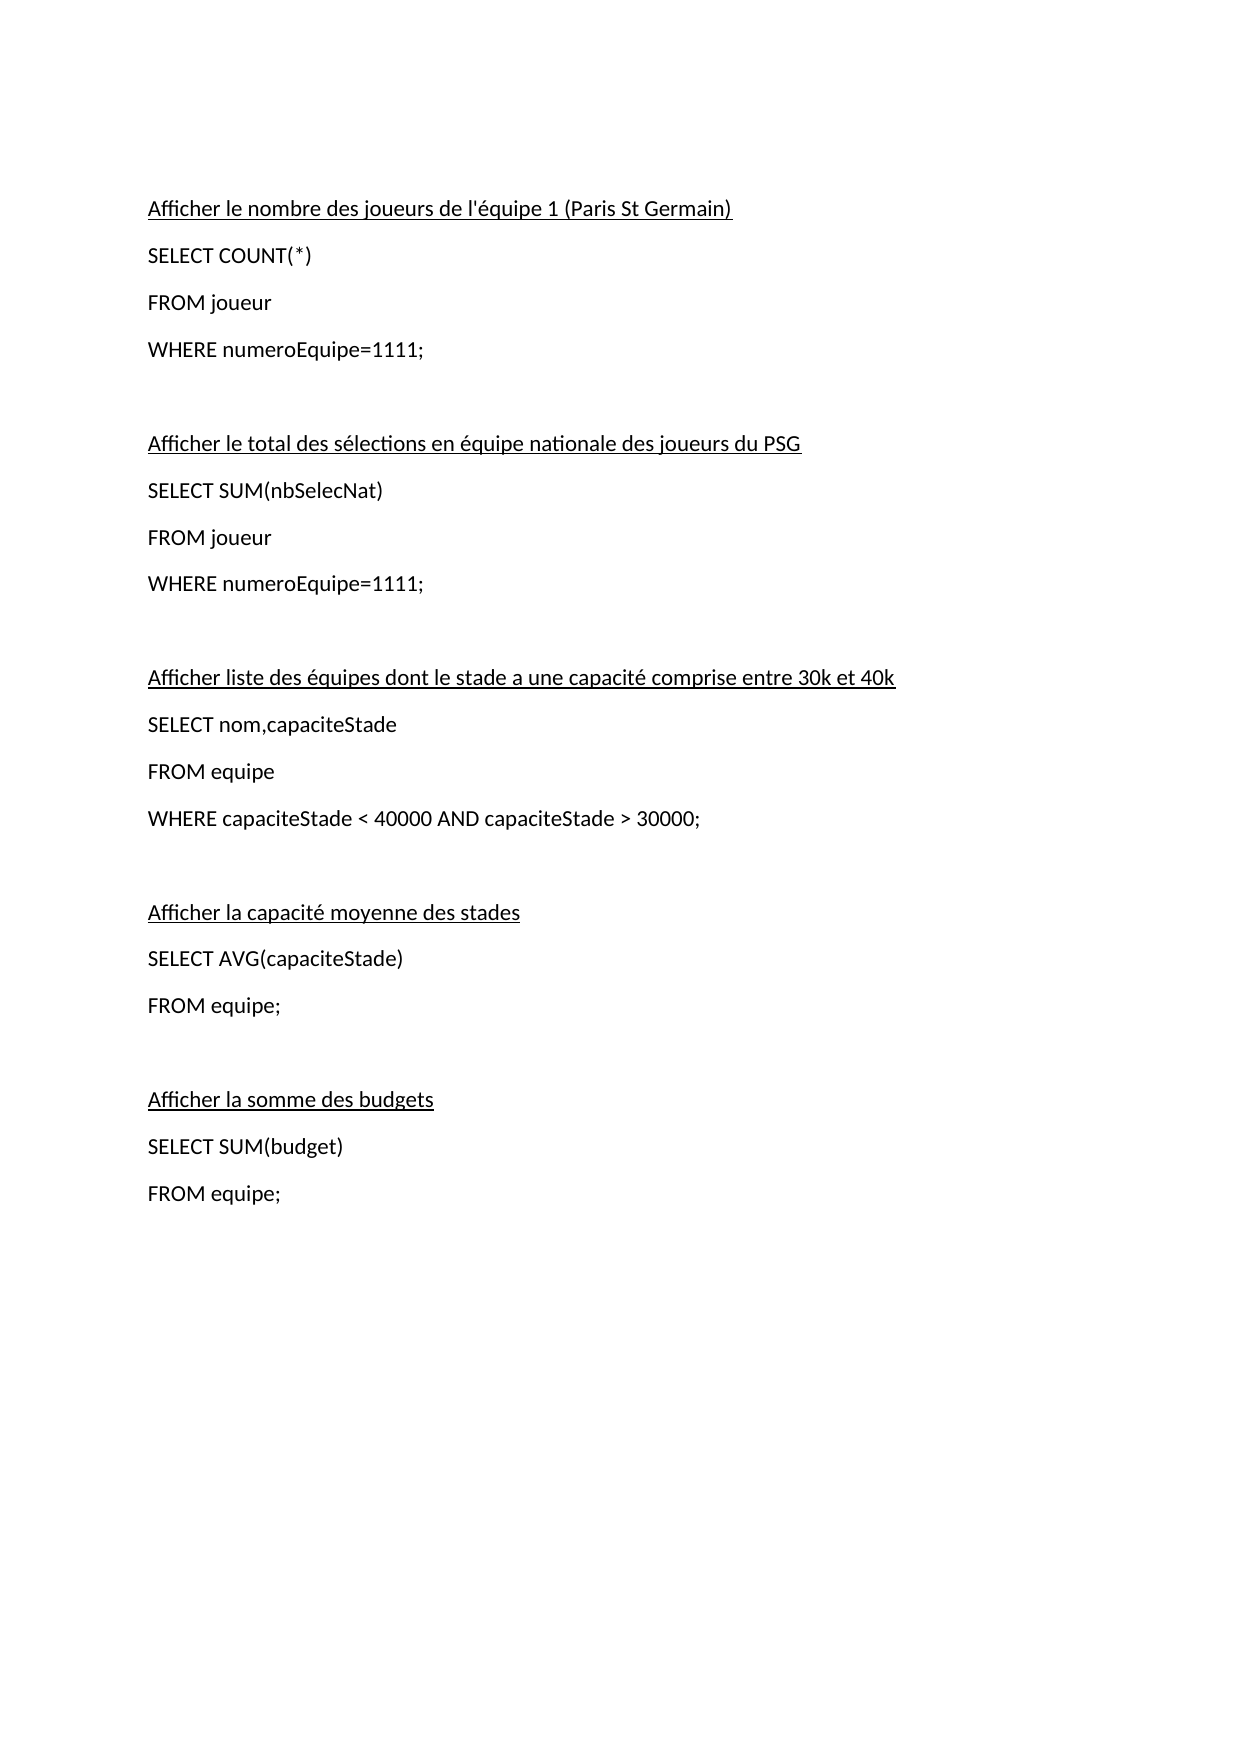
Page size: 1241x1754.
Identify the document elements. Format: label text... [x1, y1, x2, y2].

text FROM joueur [148, 523, 1093, 551]
text FROM equipe [148, 757, 1093, 785]
text Afficher le nombre des joueurs de l'équipe 1 (Paris St Germain) [148, 194, 1093, 222]
text SELECT SUM(nbSelecNat) [148, 476, 1093, 504]
text Afficher la capacité moyenne des stades [148, 898, 1093, 926]
text Afficher le total des sélections en équipe nationale des joueurs du PSG [148, 429, 1093, 457]
text WHERE capaciteStade < 40000 AND capaciteStade > 30000; [148, 804, 1093, 832]
text WHERE numeroEquipe=1111; [148, 335, 1093, 363]
text FROM joueur [148, 288, 1093, 316]
text SELECT nom,capaciteStade [148, 710, 1093, 738]
text SELECT AVG(capaciteStade) [148, 944, 1093, 972]
text SELECT COUNT(*) [148, 241, 1093, 269]
text Afficher la somme des budgets [148, 1085, 1093, 1113]
text WHERE numeroEquipe=1111; [148, 569, 1093, 597]
text Afficher liste des équipes dont le stade a une capacité comprise entre 30k et 40k [148, 663, 1093, 691]
text FROM equipe; [148, 1179, 1093, 1207]
text SELECT SUM(budget) [148, 1132, 1093, 1160]
text FROM equipe; [148, 991, 1093, 1019]
